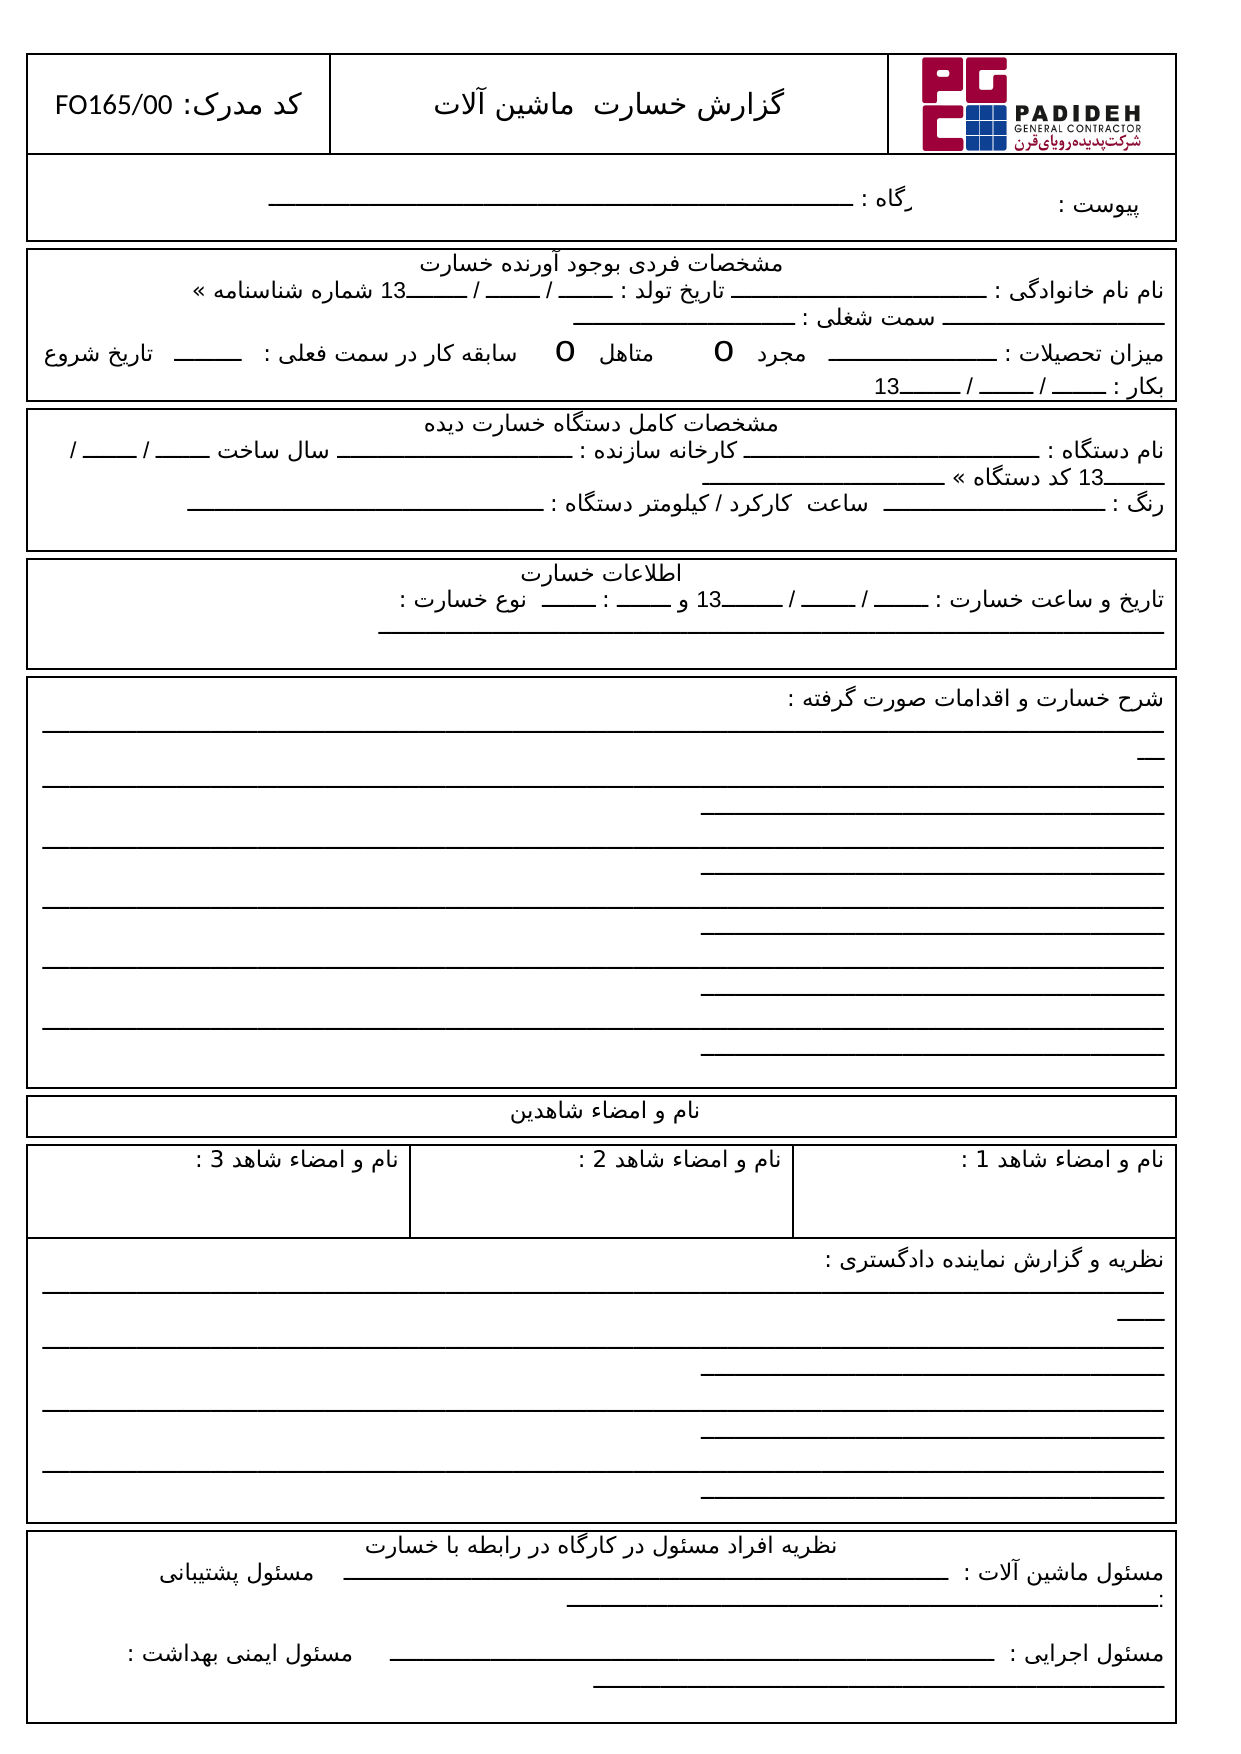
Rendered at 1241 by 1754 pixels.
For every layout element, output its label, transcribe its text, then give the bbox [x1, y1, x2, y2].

table_cell نظریه افراد مسئول در کارگاه در رابطه با خسارت مسئول ماشین آلات : ــــــــــــــــــــــــــــــــــــــــــــــــــــــــــــــــــــــــــــــــــــــــــ مسئول پشتیبانی :ــــــــــــــــــــــــــــــــــــــــــــــــــــــــــــــــــــــــــــــــــــــــ مسئول اجرایی : ــــــــــــــــــــــــــــــــــــــــــــــــــــــــــــــــــــــــــــــــــــــــــ مسئول ایمنی بهداشت : ـــــــــــــــــــــــــــــــــــــــــــــــــــــــــــــــــــــــــــــــــــــ [28, 1532, 1175, 1722]
table_cell [27, 1138, 1176, 1144]
table_header [1145, 55, 1175, 153]
picture [918, 55, 1145, 153]
table_cell نام و امضاء شاهد 1 : [794, 1146, 1175, 1237]
table_cell کارگاه : ـــــــــــــــــــــــــــــــــــــــــــــــــــــــــــــــــــــــــــــــــــــــ [28, 155, 1175, 240]
table_header [889, 55, 918, 153]
table_cell مشخصات فردی بوجود آورنده خسارت نام نام خانوادگی : ــــــــــــــــــــــــــــــــــــــ تاریخ تولد : ــــــــ / ــــــــ / ـــــــــ13 شماره شناسنامه » ـــــــــــــــــــــــــــــــــ سمت شغلی : ـــــــــــــــــــــــــــــــــ میزان تحصیلات : ـــــــــــــــــــــــــ مجرد o متاهل o سابقه کار در سمت فعلی : ــــــــــ تاریخ شروع بکار : ــــــــ / ــــــــ / ـــــــــ13 [28, 250, 1175, 400]
table_header گزارش خسارت ماشین آلات [331, 55, 887, 153]
table_cell نام و امضاء شاهد 2 : [411, 1146, 792, 1237]
table_cell [27, 242, 1176, 248]
table_cell [27, 1089, 1176, 1095]
table_cell [27, 670, 1176, 676]
table_header کد مدرک: FO165/00 [28, 55, 329, 153]
table_cell مشخصات کامل دستگاه خسارت دیده نام دستگاه : ــــــــــــــــــــــــــــــــــــــــــــ کارخانه سازنده : ـــــــــــــــــــــــــــــــــــ سال ساخت ــــــــ / ــــــــ / ـــــــــ13 کد دستگاه » ــــــــــــــــــــــــــــــــــــ رنگ : ـــــــــــــــــــــــــــــــــ ساعت کارکرد / کیلومتر دستگاه : ـــــــــــــــــــــــــــــــــــــــــــــــــــــ [28, 410, 1175, 550]
table_cell [27, 552, 1176, 558]
table_cell اطلاعات خسارت تاریخ و ساعت خسارت : ــــــــ / ــــــــ / ـــــــــ13 و ــــــــ : ــــــــ نوع خسارت : ـــــــــــــــــــــــــــــــــــــــــــــــــــــــــــــــــــــــــــــــــــــــــــــــــــــــــــــــــــــ [28, 560, 1175, 668]
table_cell نام و امضاء شاهد 3 : [28, 1146, 409, 1237]
table_cell نظریه و گزارش نماینده دادگستری : ــــــــــــــــــــــــــــــــــــــــــــــــــــــــــــــــــــــــــــــــــــــــــــــــــــــــــــــــــــــــــــــــــــــــــــــــــــــــــــــــــــــــــــــ ــــــــــــــــــــــــــــــــــــــــــــــــــــــــــــــــــــــــــــــــــــــــــــــــــــــــــــــــــــــــــــــــــــــــــــــــــــــــــــــــــــــــــــــــــــــــــــــــــــــــــــــــــــــــــــــــــــــــــــ ــــــــــــــــــــــــــــــــــــــــــــــــــــــــــــــــــــــــــــــــــــــــــــــــــــــــــــــــــــــــــــــــــــــــــــــــــــــــــــــــــــــــــــــــــــــــــــــــــــــــــــــــــــــــــــــــــــــــــــ ــــــــــــــــــــــــــــــــــــــــــــــــــــــــــــــــــــــــــــــــــــــــــــــــــــــــــــــــــــــــــــــــــــــــــــــــــــــــــــــــــــــــــــــــــــــــــــــــــــــــــــــــــــــــــــــــــــــــــــ [28, 1239, 1175, 1522]
table_cell [27, 402, 1176, 408]
table_cell شرح خسارت و اقدامات صورت گرفته : ـــــــــــــــــــــــــــــــــــــــــــــــــــــــــــــــــــــــــــــــــــــــــــــــــــــــــــــــــــــــــــــــــــــــــــــــــــــــــــــــــــــــــــ ــــــــــــــــــــــــــــــــــــــــــــــــــــــــــــــــــــــــــــــــــــــــــــــــــــــــــــــــــــــــــــــــــــــــــــــــــــــــــــــــــــــــــــــــــــــــــــــــــــــــــــــــــــــــــــــــــــــــــــ ــــــــــــــــــــــــــــــــــــــــــــــــــــــــــــــــــــــــــــــــــــــــــــــــــــــــــــــــــــــــــــــــــــــــــــــــــــــــــــــــــــــــــــــــــــــــــــــــــــــــــــــــــــــــــــــــــــــــــــ ــــــــــــــــــــــــــــــــــــــــــــــــــــــــــــــــــــــــــــــــــــــــــــــــــــــــــــــــــــــــــــــــــــــــــــــــــــــــــــــــــــــــــــــــــــــــــــــــــــــــــــــــــــــــــــــــــــــــــــ ــــــــــــــــــــــــــــــــــــــــــــــــــــــــــــــــــــــــــــــــــــــــــــــــــــــــــــــــــــــــــــــــــــــــــــــــــــــــــــــــــــــــــــــــــــــــــــــــــــــــــــــــــــــــــــــــــــــــــــ ــــــــــــــــــــــــــــــــــــــــــــــــــــــــــــــــــــــــــــــــــــــــــــــــــــــــــــــــــــــــــــــــــــــــــــــــــــــــــــــــــــــــــــــــــــــــــــــــــــــــــــــــــــــــــــــــــــــــــــ [28, 678, 1175, 1087]
table_cell نام و امضاء شاهدین [28, 1097, 1175, 1136]
table_cell [27, 1524, 1176, 1530]
